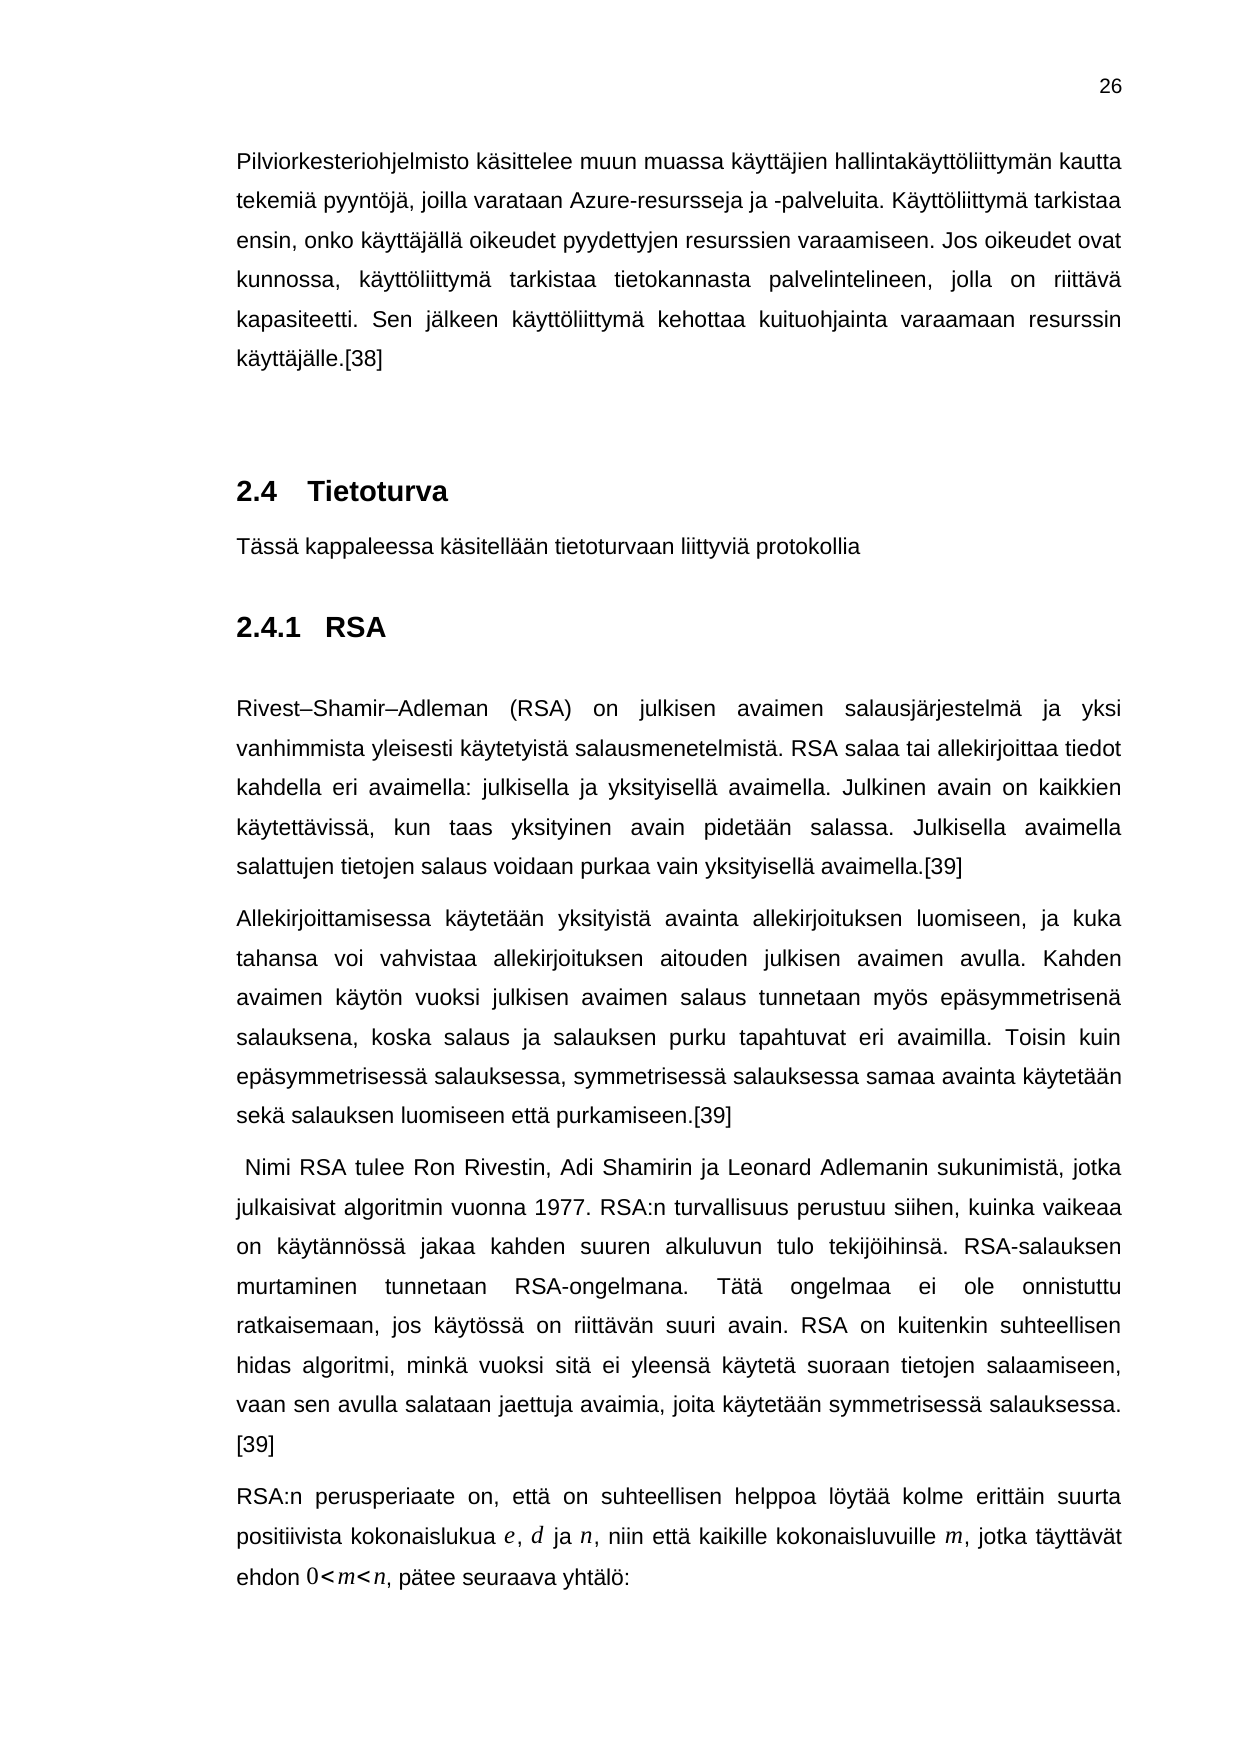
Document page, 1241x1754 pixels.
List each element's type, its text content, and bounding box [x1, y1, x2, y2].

text Pilviorkesteriohjelmisto käsittelee muun muassa käyttäjien hallintakäyttöliittymän kautta tekemiä pyyntöjä, joilla varataan Azure-resursseja ja -palveluita. Käyttöliittymä tarkistaa ensin, onko käyttäjällä oikeudet pyydettyjen resurssien varaamiseen. Jos oikeudet ovat kunnossa, käyttöliittymä tarkistaa tietokannasta palvelintelineen, jolla on riittävä kapasiteetti. Sen jälkeen käyttöliittymä kehottaa kuituohjainta varaamaan resurssin käyttäjälle.[38] [236, 148, 1122, 371]
text Nimi RSA tulee Ron Rivestin, Adi Shamirin ja Leonard Adlemanin sukunimistä, jotka julkaisivat algoritmin vuonna 1977. RSA:n turvallisuus perustuu siihen, kuinka vaikeaa on käytännössä jakaa kahden suuren alkuluvun tulo tekijöihinsä. RSA-salauksen murtaminen tunnetaan RSA-ongelmana. Tätä ongelmaa ei ole onnistuttu ratkaisemaan, jos käytössä on riittävän suuri avain. RSA on kuitenkin suhteellisen hidas algoritmi, minkä vuoksi sitä ei yleensä käytetä suoraan tietojen salaamiseen, vaan sen avulla salataan jaettuja avaimia, joita käytetään symmetrisessä salauksessa.[39] [236, 1154, 1122, 1457]
text Tässä kappaleessa käsitellään tietoturvaan liittyviä protokollia [236, 533, 1122, 559]
text Allekirjoittamisessa käytetään yksityistä avainta allekirjoituksen luomiseen, ja kuka tahansa voi vahvistaa allekirjoituksen aitouden julkisen avaimen avulla. Kahden avaimen käytön vuoksi julkisen avaimen salaus tunnetaan myös epäsymmetrisenä salauksena, koska salaus ja salauksen purku tapahtuvat eri avaimilla. Toisin kuin epäsymmetrisessä salauksessa, symmetrisessä salauksessa samaa avainta käytetään sekä salauksen luomiseen että purkamiseen.[39] [236, 905, 1122, 1129]
subtitle RSA [236, 609, 1122, 643]
subtitle Tietoturva [236, 474, 1122, 508]
text Rivest–Shamir–Adleman (RSA) on julkisen avaimen salausjärjestelmä ja yksi vanhimmista yleisesti käytetyistä salausmenetelmistä. RSA salaa tai allekirjoittaa tiedot kahdella eri avaimella: julkisella ja yksityisellä avaimella. Julkinen avain on kaikkien käytettävissä, kun taas yksityinen avain pidetään salassa. Julkisella avaimella salattujen tietojen salaus voidaan purkaa vain yksityisellä avaimella.[39] [236, 695, 1122, 879]
text RSA:n perusperiaate on, että on suhteellisen helppoa löytää kolme erittäin suurta positiivista kokonaislukua , ja , niin että kaikille kokonaisluvuille , jotka täyttävät ehdon , pätee seuraava yhtälö: [236, 1483, 1122, 1591]
